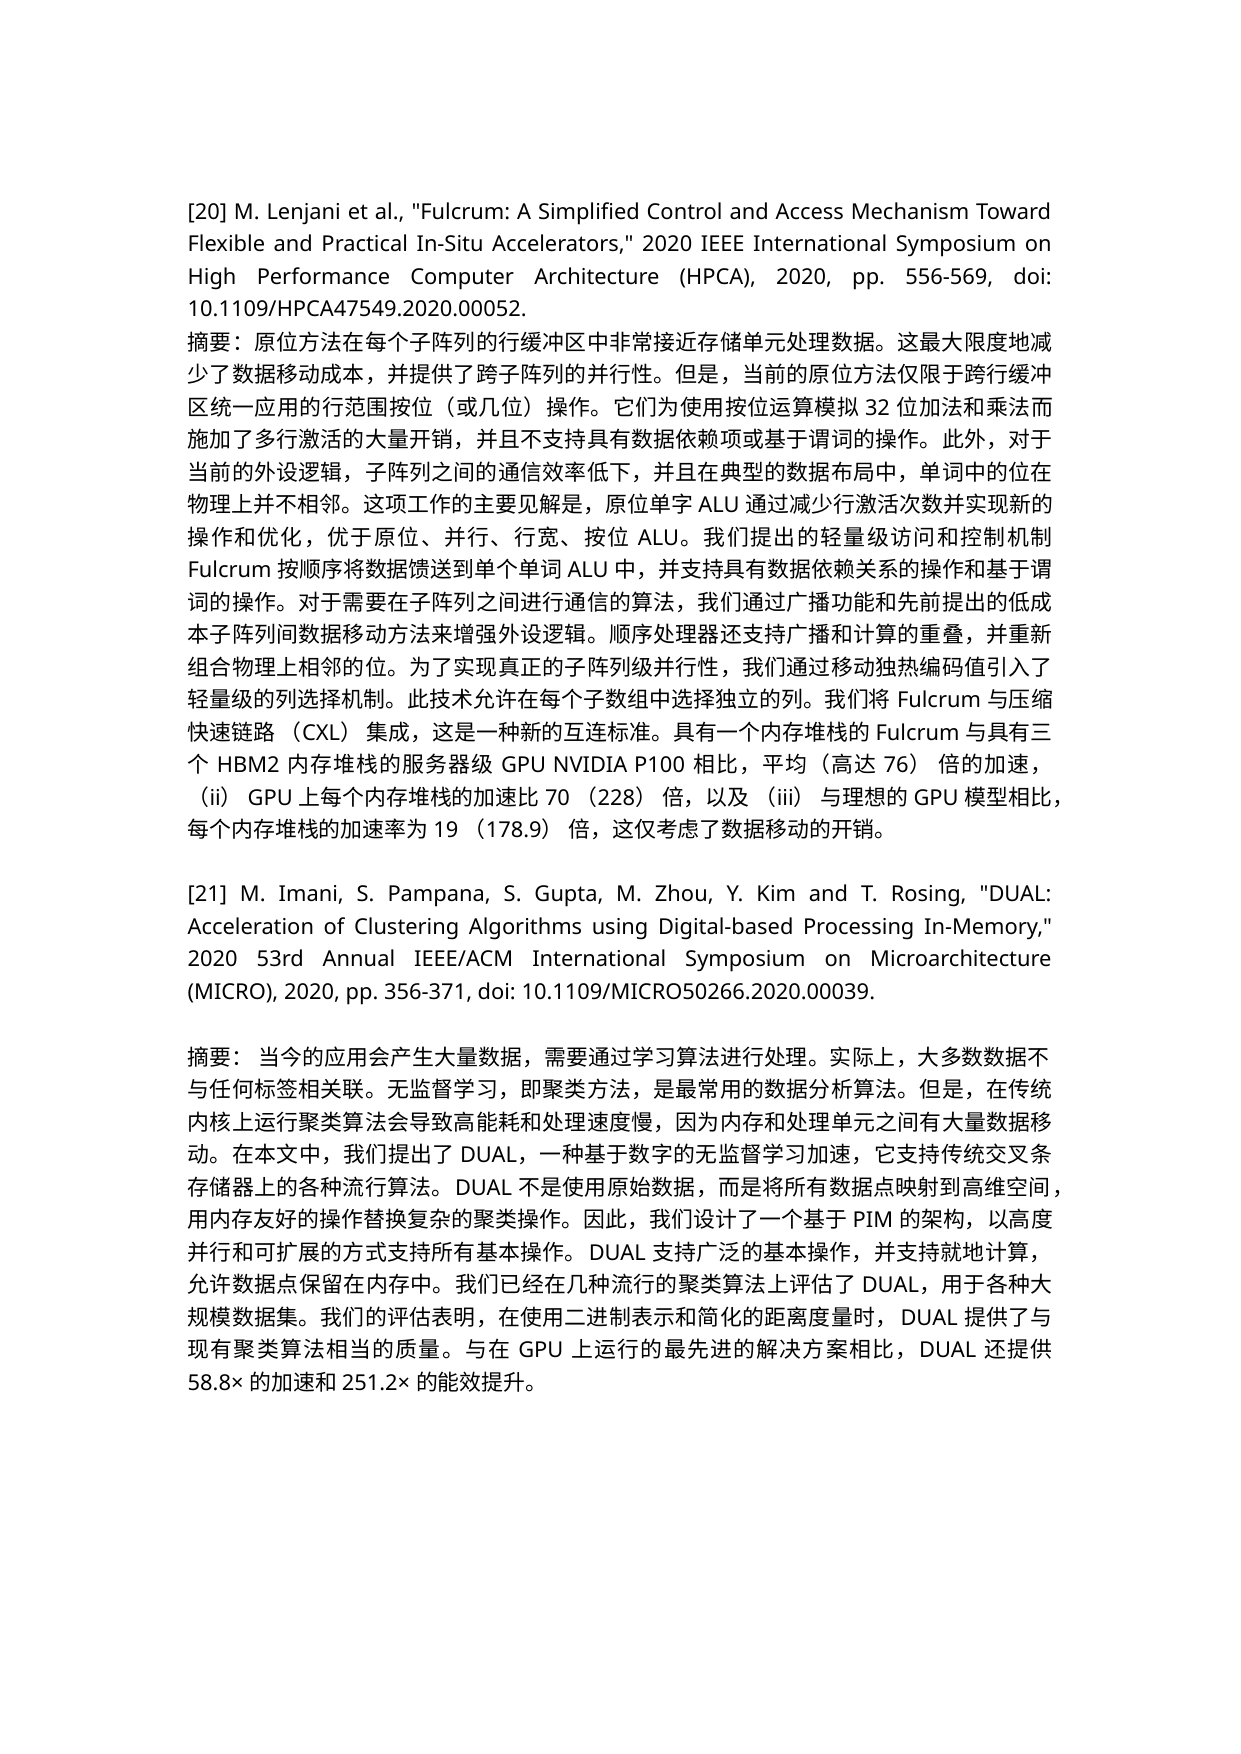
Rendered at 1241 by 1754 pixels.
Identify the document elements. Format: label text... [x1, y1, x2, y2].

text [21] M. Imani, S. Pampana, S. Gupta, M. Zhou, Y. Kim and T. Rosing, "DUAL: Acceleration of Clustering Algorithms using Digital-based Processing In-Memory," 2020 53rd Annual IEEE/ACM International Symposium on Microarchitecture (MICRO), 2020, pp. 356-371, doi: 10.1109/MICRO50266.2020.00039. [187, 877, 1053, 1007]
text [20] M. Lenjani et al., "Fulcrum: A Simplified Control and Access Mechanism Toward Flexible and Practical In-Situ Accelerators," 2020 IEEE International Symposium on High Performance Computer Architecture (HPCA), 2020, pp. 556-569, doi: 10.1109/HPCA47549.2020.00052. [187, 194, 1053, 324]
text 摘要：原位方法在每个子阵列的行缓冲区中非常接近存储单元处理数据。这最大限度地减少了数据移动成本，并提供了跨子阵列的并行性。但是，当前的原位方法仅限于跨行缓冲区统一应用的行范围按位（或几位）操作。它们为使用按位运算模拟 32 位加法和乘法而施加了多行激活的大量开销，并且不支持具有数据依赖项或基于谓词的操作。此外，对于当前的外设逻辑，子阵列之间的通信效率低下，并且在典型的数据布局中，单词中的位在物理上并不相邻。这项工作的主要见解是，原位单字 ALU 通过减少行激活次数并实现新的操作和优化，优于原位、并行、行宽、按位 ALU。我们提出的轻量级访问和控制机制 Fulcrum 按顺序将数据馈送到单个单词 ALU 中，并支持具有数据依赖关系的操作和基于谓词的操作。对于需要在子阵列之间进行通信的算法，我们通过广播功能和先前提出的低成本子阵列间数据移动方法来增强外设逻辑。顺序处理器还支持广播和计算的重叠，并重新组合物理上相邻的位。为了实现真正的子阵列级并行性，我们通过移动独热编码值引入了轻量级的列选择机制。此技术允许在每个子数组中选择独立的列。我们将 Fulcrum 与压缩快速链路 （CXL） 集成，这是一种新的互连标准。具有一个内存堆栈的 Fulcrum 与具有三个 HBM2 内存堆栈的服务器级 GPU NVIDIA P100 相比，平均（高达 76） 倍的加速，（ii） GPU 上每个内存堆栈的加速比 70 （228） 倍，以及 （iii） 与理想的 GPU 模型相比，每个内存堆栈的加速率为 19 （178.9） 倍，这仅考虑了数据移动的开销。 [187, 324, 1053, 844]
text 摘要： 当今的应用会产生大量数据，需要通过学习算法进行处理。实际上，大多数数据不与任何标签相关联。无监督学习，即聚类方法，是最常用的数据分析算法。但是，在传统内核上运行聚类算法会导致高能耗和处理速度慢，因为内存和处理单元之间有大量数据移动。在本文中，我们提出了DUAL，一种基于数字的无监督学习加速，它支持传统交叉条存储器上的各种流行算法。DUAL 不是使用原始数据，而是将所有数据点映射到高维空间，用内存友好的操作替换复杂的聚类操作。因此，我们设计了一个基于 PIM 的架构，以高度并行和可扩展的方式支持所有基本操作。DUAL 支持广泛的基本操作，并支持就地计算，允许数据点保留在内存中。我们已经在几种流行的聚类算法上评估了DUAL，用于各种大规模数据集。我们的评估表明，在使用二进制表示和简化的距离度量时，DUAL 提供了与现有聚类算法相当的质量。与在 GPU 上运行的最先进的解决方案相比，DUAL 还提供 58.8× 的加速和 251.2× 的能效提升。 [187, 1039, 1053, 1397]
